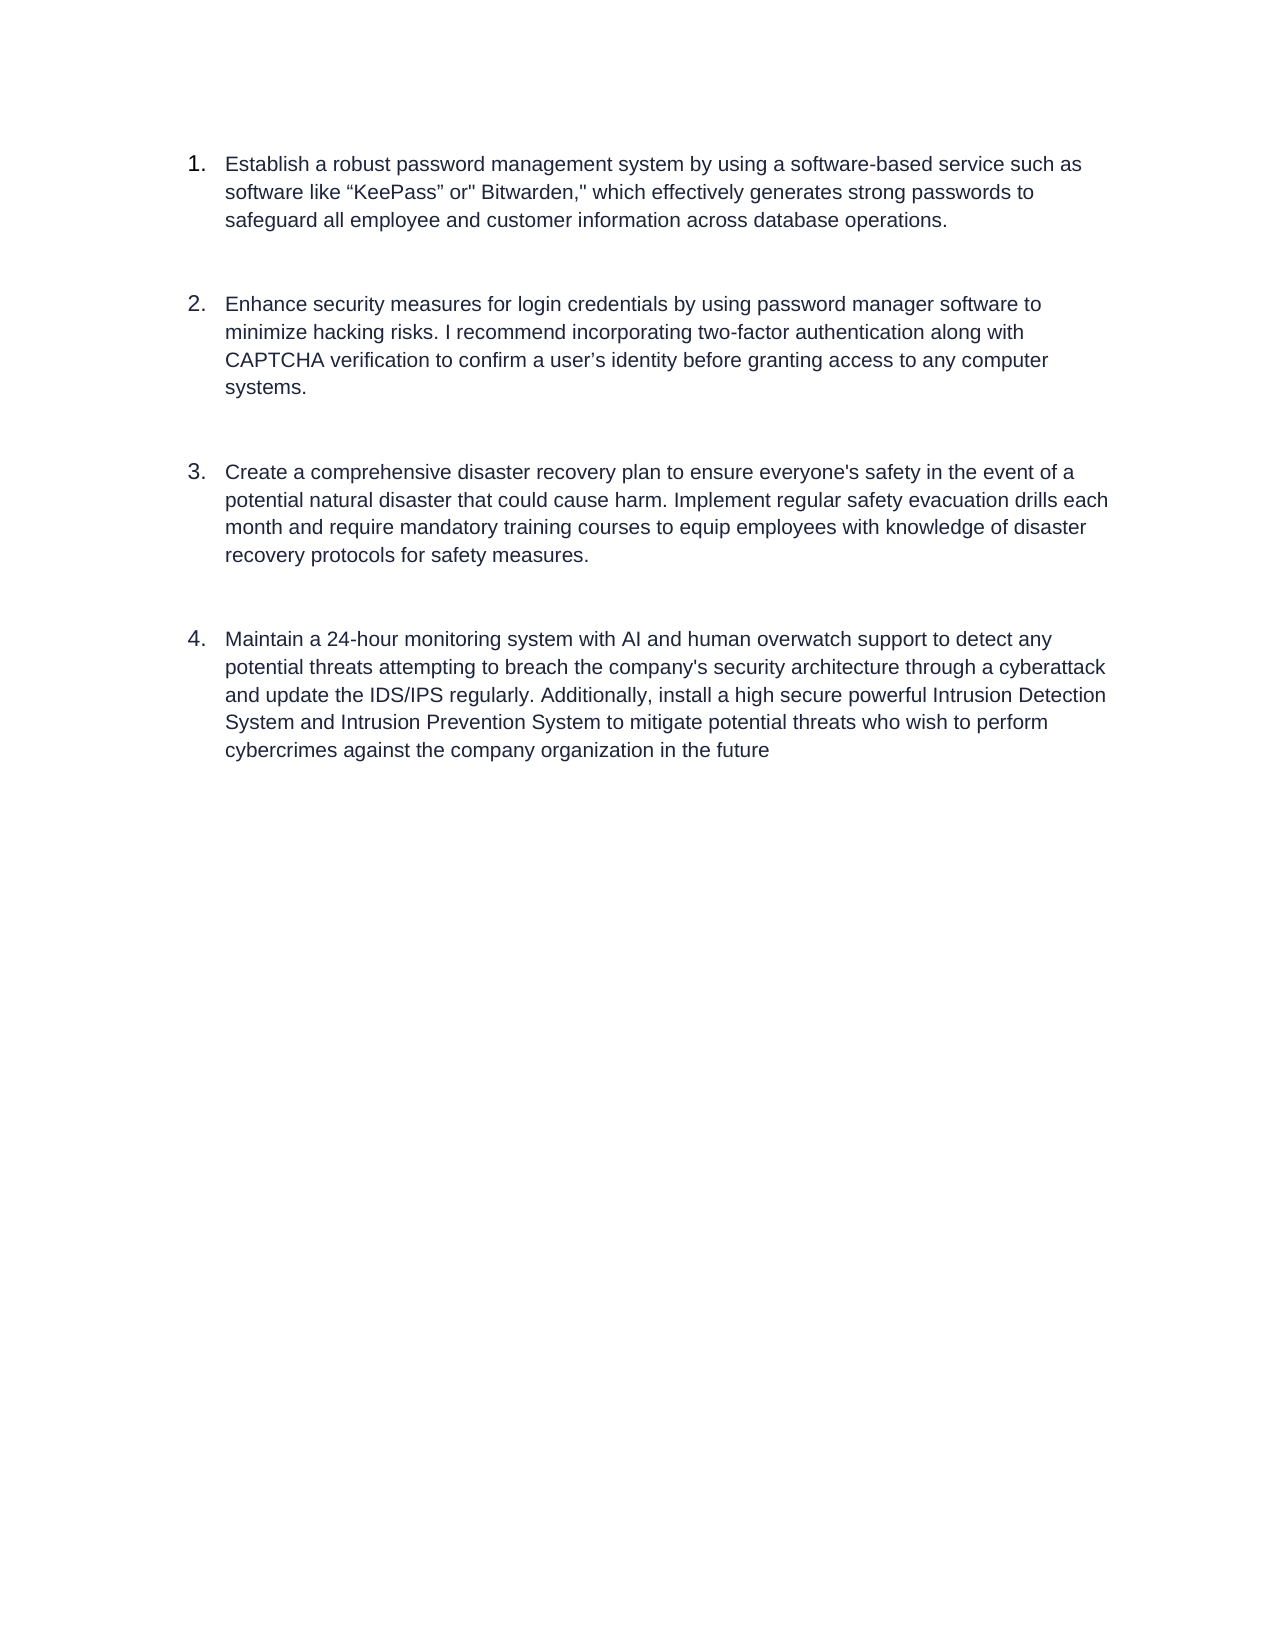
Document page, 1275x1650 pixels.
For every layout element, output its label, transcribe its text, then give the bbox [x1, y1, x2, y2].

list Enhance security measures for login credentials by using password manager software to minimize hacking risks. I recommend incorporating two-factor authentication along with CAPTCHA verification to confirm a user’s identity before granting access to any computer systems. [187, 290, 1125, 399]
list Maintain a 24-hour monitoring system with AI and human overwatch support to detect any potential threats attempting to breach the company's security architecture through a cyberattack and update the IDS/IPS regularly. Additionally, install a high secure powerful Intrusion Detection System and Intrusion Prevention System to mitigate potential threats who wish to perform cybercrimes against the company organization in the future [187, 625, 1125, 762]
list Establish a robust password management system by using a software-based service such as software like “KeePass” or" Bitwarden," which effectively generates strong passwords to safeguard all employee and customer information across database operations. [187, 150, 1125, 231]
list Create a comprehensive disaster recovery plan to ensure everyone's safety in the event of a potential natural disaster that could cause harm. Implement regular safety evacuation drills each month and require mandatory training courses to equip employees with knowledge of disaster recovery protocols for safety measures. [187, 458, 1125, 567]
